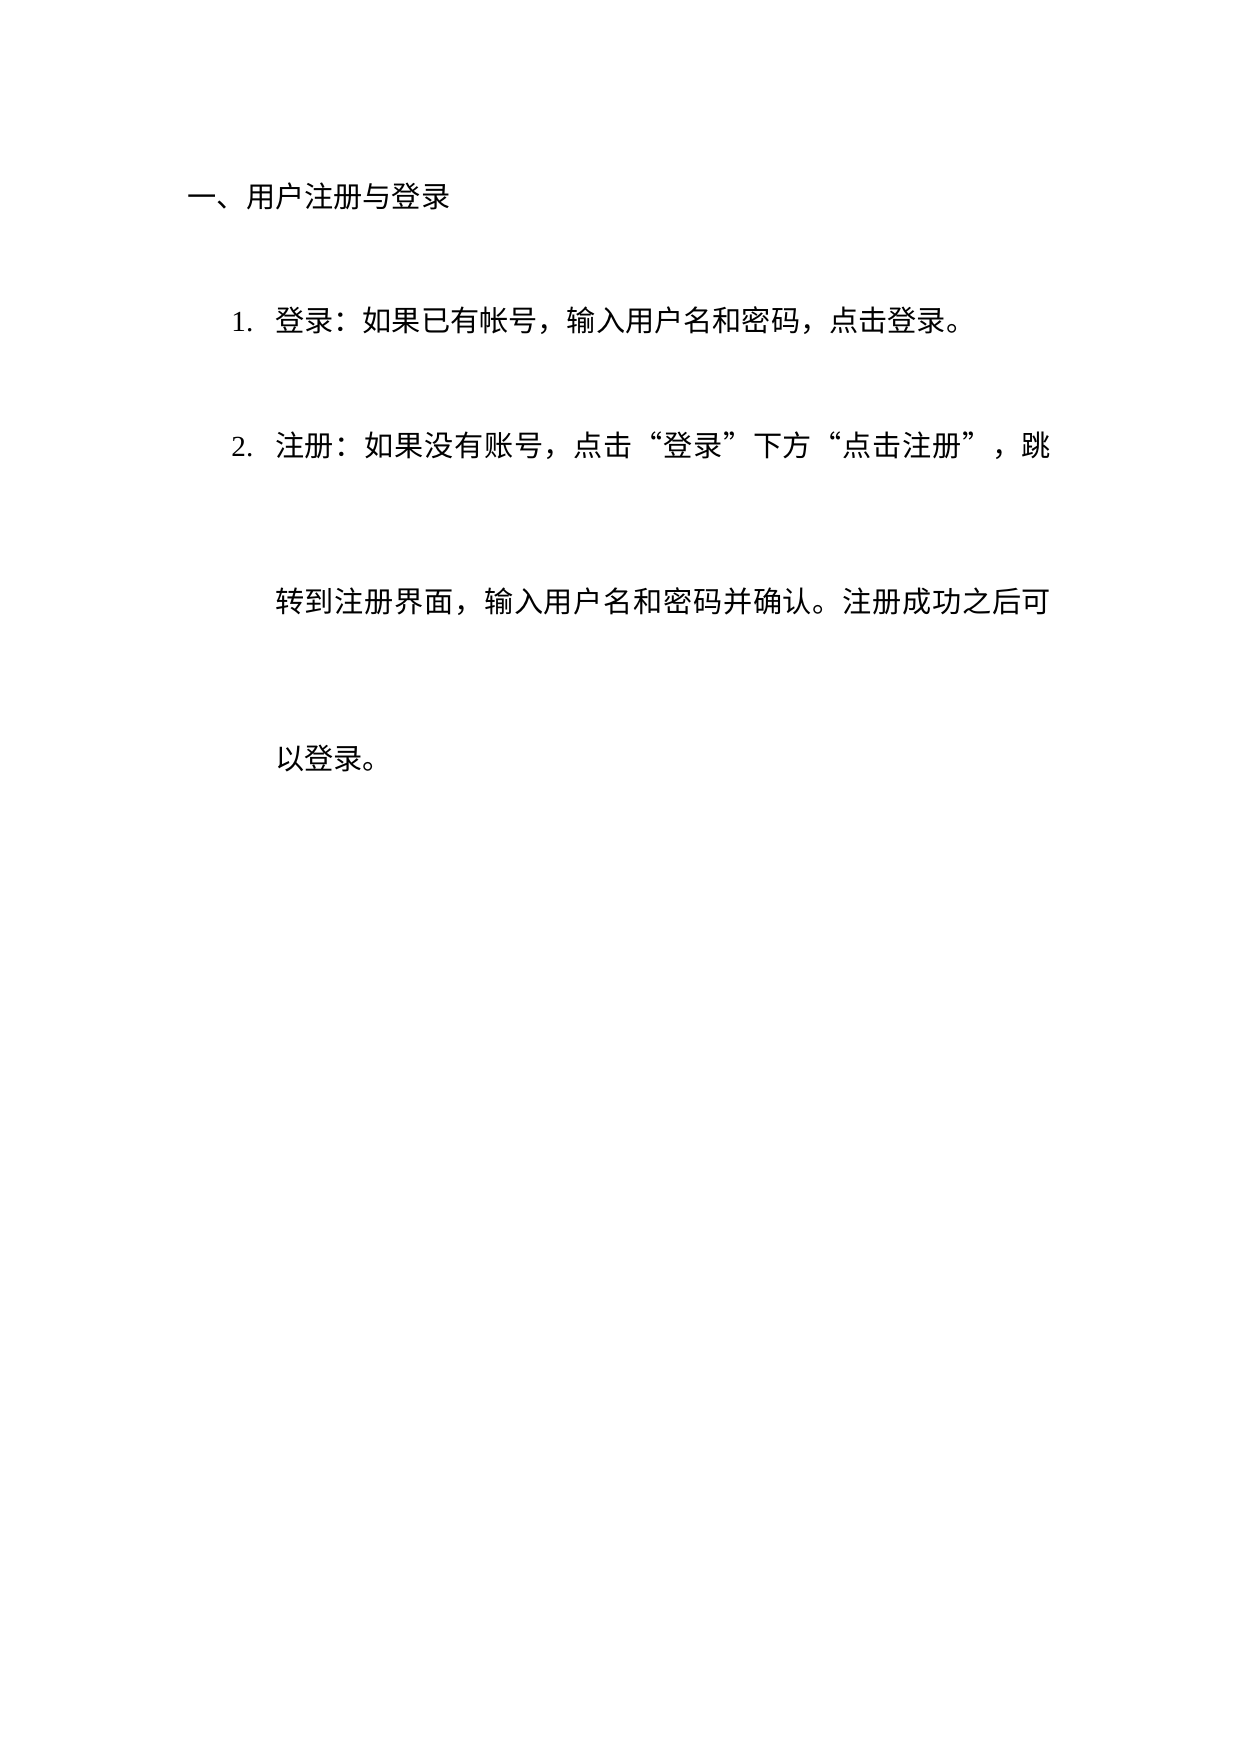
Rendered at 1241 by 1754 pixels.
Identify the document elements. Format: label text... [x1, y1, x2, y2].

list 登录：如果已有帐号，输入用户名和密码，点击登录。 [231, 287, 1053, 352]
text 一、用户注册与登录 [187, 162, 1053, 227]
list 注册：如果没有账号，点击“登录”下方“点击注册”，跳转到注册界面，输入用户名和密码并确认。注册成功之后可以登录。 [231, 411, 1053, 789]
